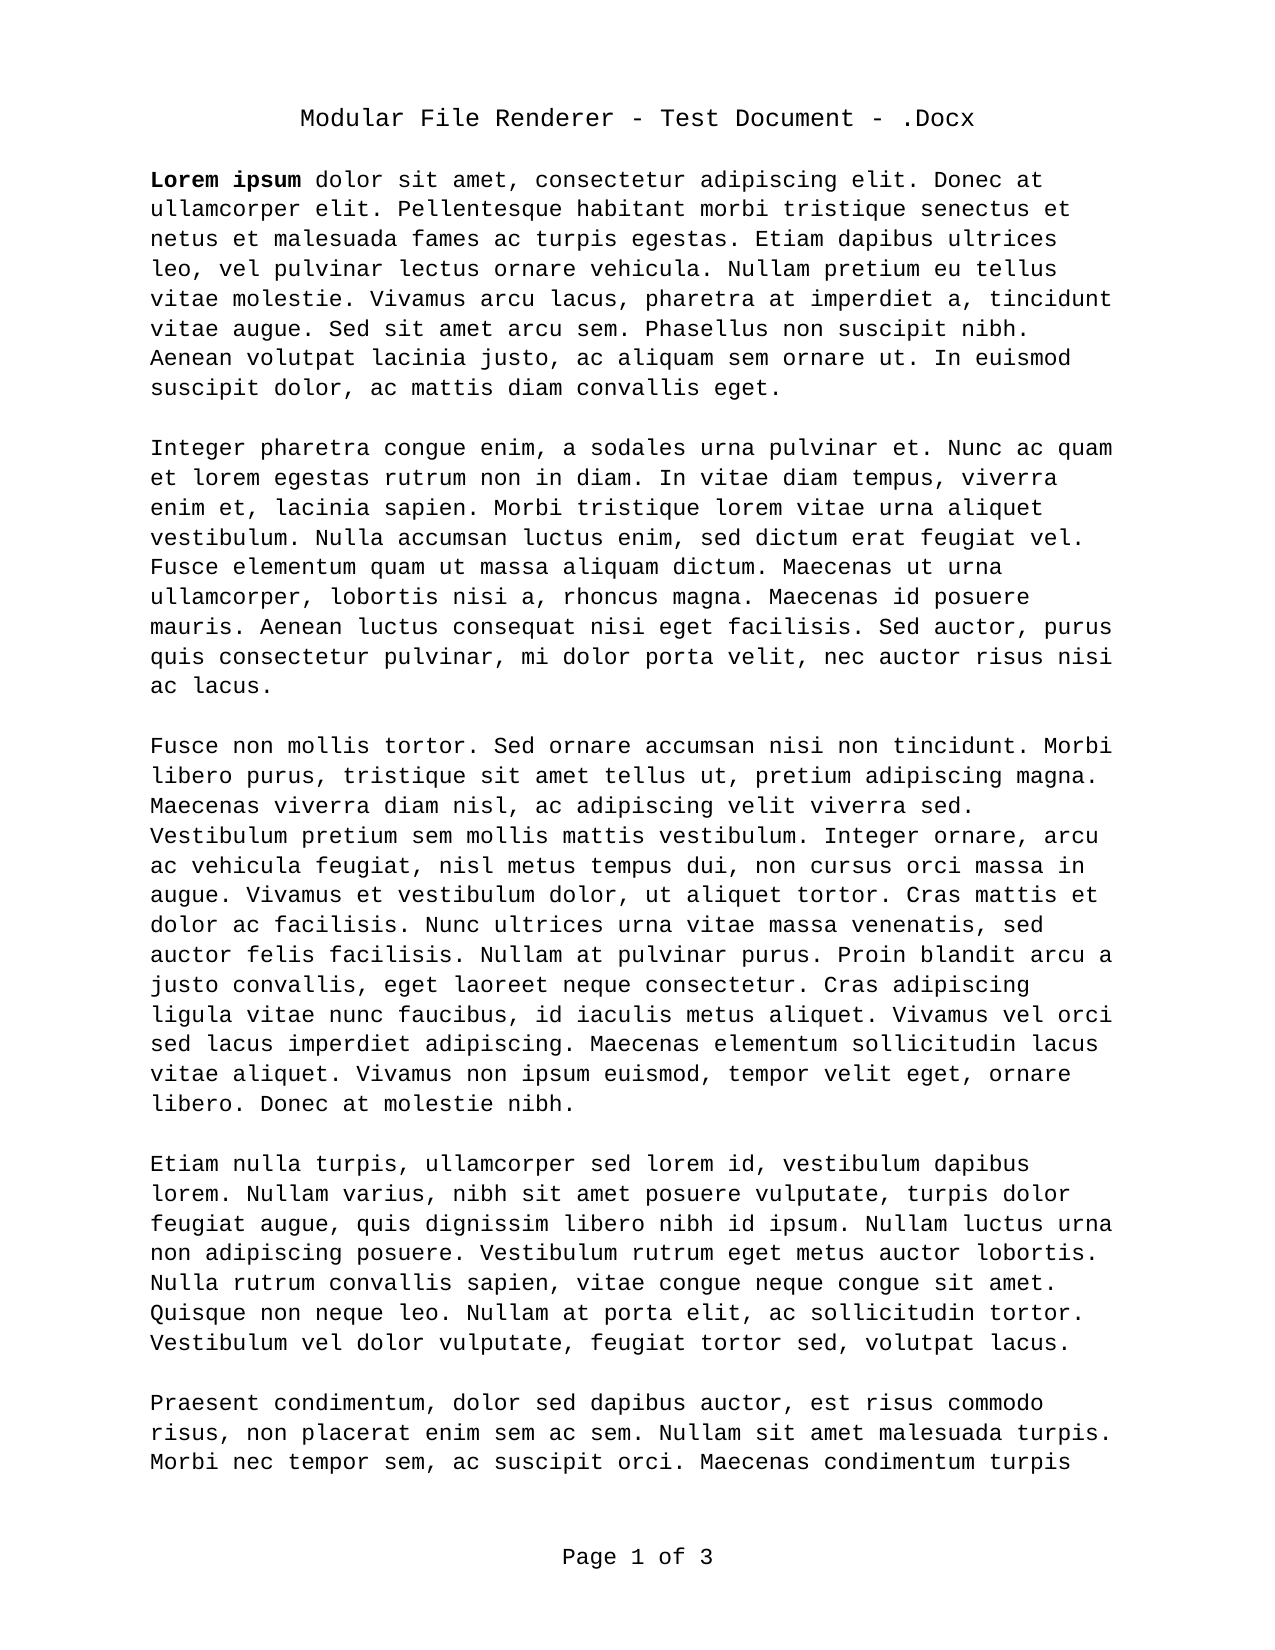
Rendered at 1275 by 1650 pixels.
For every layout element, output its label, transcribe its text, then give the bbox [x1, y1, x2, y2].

text Lorem ipsum dolor sit amet, consectetur adipiscing elit. Donec at ullamcorper elit. Pellentesque habitant morbi tristique senectus et netus et malesuada fames ac turpis egestas. Etiam dapibus ultrices leo, vel pulvinar lectus ornare vehicula. Nullam pretium eu tellus vitae molestie. Vivamus arcu lacus, pharetra at imperdiet a, tincidunt vitae augue. Sed sit amet arcu sem. Phasellus non suscipit nibh. Aenean volutpat lacinia justo, ac aliquam sem ornare ut. In euismod suscipit dolor, ac mattis diam convallis eget. [150, 168, 1125, 402]
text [150, 1391, 1125, 1477]
text Etiam nulla turpis, ullamcorper sed lorem id, vestibulum dapibus lorem. Nullam varius, nibh sit amet posuere vulputate, turpis dolor feugiat augue, quis dignissim libero nibh id ipsum. Nullam luctus urna non adipiscing posuere. Vestibulum rutrum eget metus auctor lobortis. Nulla rutrum convallis sapien, vitae congue neque congue sit amet. Quisque non neque leo. Nullam at porta elit, ac sollicitudin tortor. Vestibulum vel dolor vulputate, feugiat tortor sed, volutpat lacus. [150, 1152, 1125, 1357]
text Integer pharetra congue enim, a sodales urna pulvinar et. Nunc ac quam et lorem egestas rutrum non in diam. In vitae diam tempus, viverra enim et, lacinia sapien. Morbi tristique lorem vitae urna aliquet vestibulum. Nulla accumsan luctus enim, sed dictum erat feugiat vel. Fusce elementum quam ut massa aliquam dictum. Maecenas ut urna ullamcorper, lobortis nisi a, rhoncus magna. Maecenas id posuere mauris. Aenean luctus consequat nisi eget facilisis. Sed auctor, purus quis consectetur pulvinar, mi dolor porta velit, nec auctor risus nisi ac lacus. [150, 436, 1125, 701]
text Fusce non mollis tortor. Sed ornare accumsan nisi non tincidunt. Morbi libero purus, tristique sit amet tellus ut, pretium adipiscing magna. Maecenas viverra diam nisl, ac adipiscing velit viverra sed. Vestibulum pretium sem mollis mattis vestibulum. Integer ornare, arcu ac vehicula feugiat, nisl metus tempus dui, non cursus orci massa in augue. Vivamus et vestibulum dolor, ut aliquet tortor. Cras mattis et dolor ac facilisis. Nunc ultrices urna vitae massa venenatis, sed auctor felis facilisis. Nullam at pulvinar purus. Proin blandit arcu a justo convallis, eget laoreet neque consectetur. Cras adipiscing ligula vitae nunc faucibus, id iaculis metus aliquet. Vivamus vel orci sed lacus imperdiet adipiscing. Maecenas elementum sollicitudin lacus vitae aliquet. Vivamus non ipsum euismod, tempor velit eget, ornare libero. Donec at molestie nibh. [150, 735, 1125, 1118]
